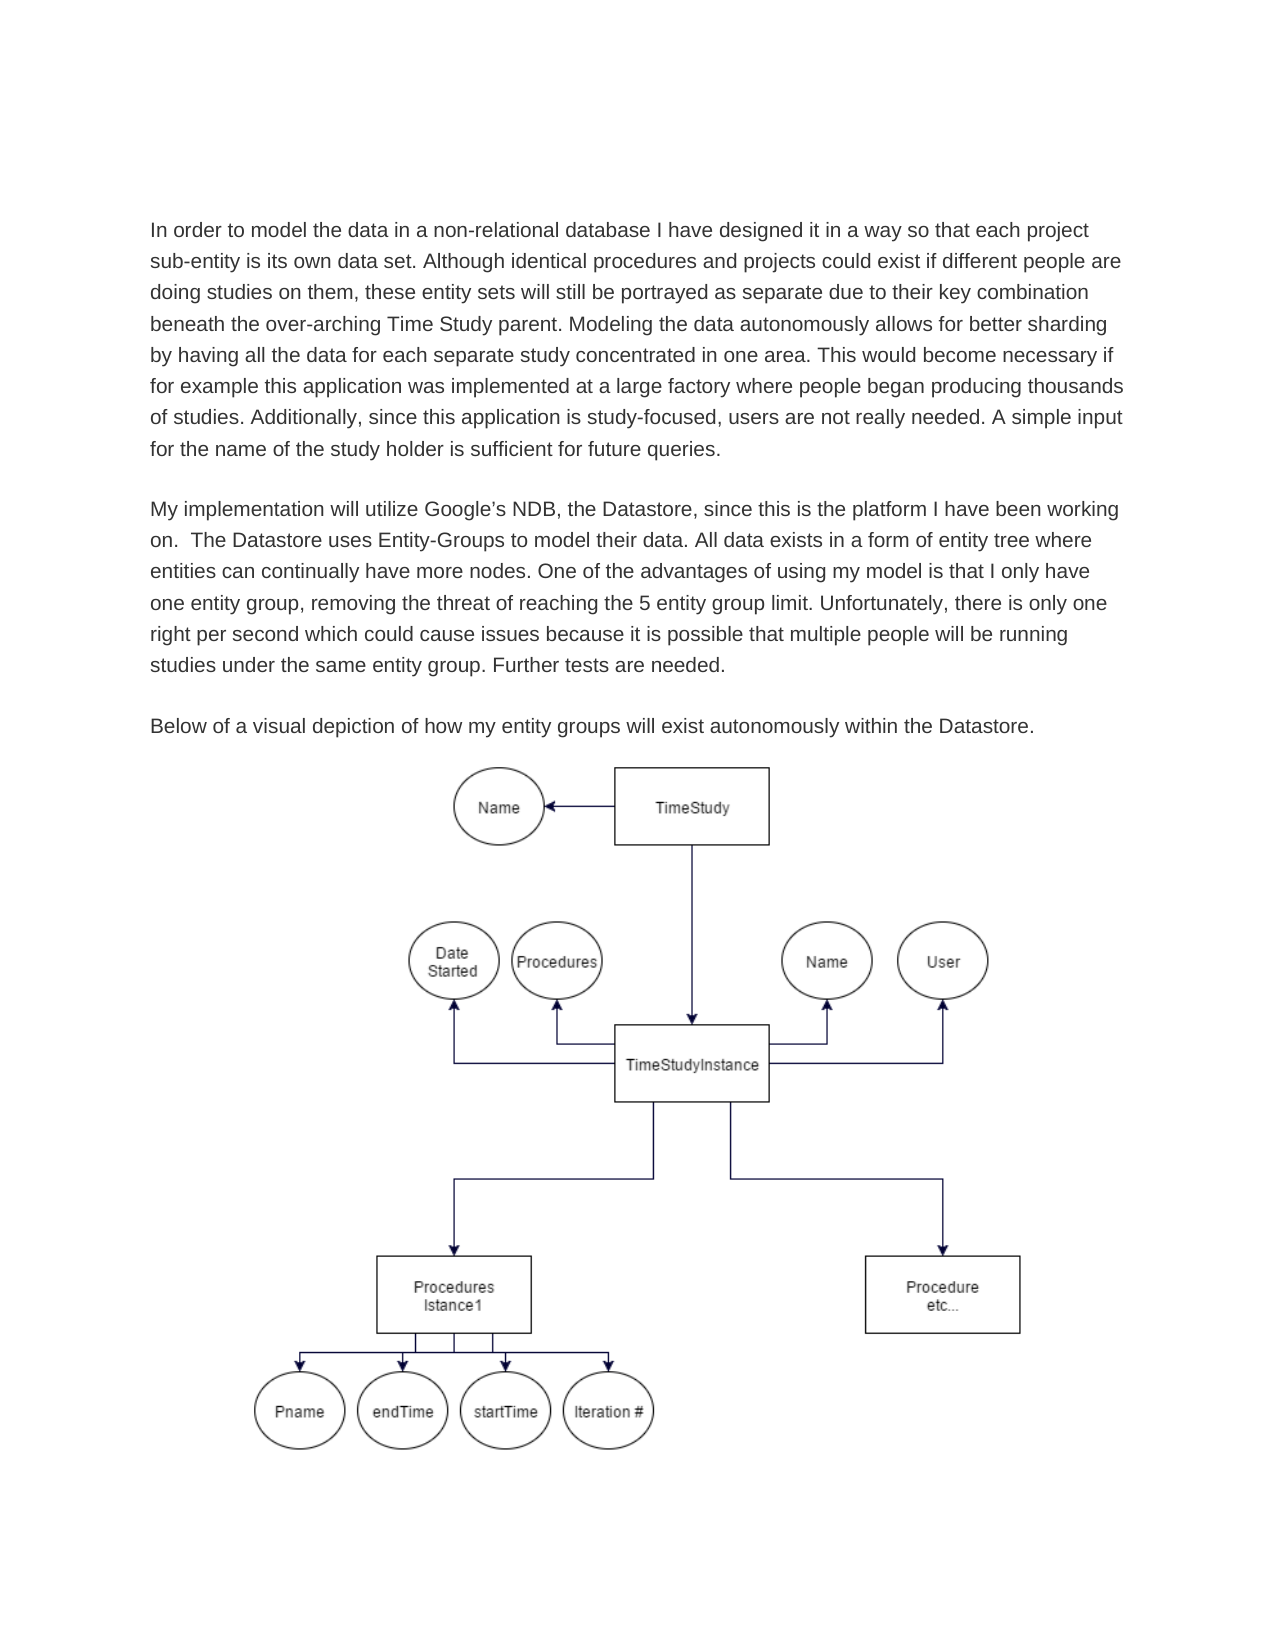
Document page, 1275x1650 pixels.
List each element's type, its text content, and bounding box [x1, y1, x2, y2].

text My implementation will utilize Google’s NDB, the Datastore, since this is the platform I have been working on. The Datastore uses Entity-Groups to model their data. All data exists in a form of entity tree where entities can continually have more nodes. One of the advantages of using my model is that I only have one entity group, removing the threat of reaching the 5 entity group limit. Unfortunately, there is only one right per second which could cause issues because it is possible that multiple people will be running studies under the same entity group. Further tests are needed. [150, 489, 1125, 677]
picture [253, 766, 1022, 1451]
text In order to model the data in a non-relational database I have designed it in a way so that each project sub-entity is its own data set. Although identical procedures and projects could exist if different people are doing studies on them, these entity sets will still be portrayed as separate due to their key combination beneath the over-arching Time Study parent. Modeling the data autonomously allows for better sharding by having all the data for each separate study concentrated in one area. This would become necessary if for example this application was implemented at a large factory where people began producing thousands of studies. Additionally, since this application is study-focused, users are not really needed. A simple input for the name of the study holder is sufficient for future queries. [150, 210, 1125, 460]
text Below of a visual depiction of how my entity groups will exist autonomously within the Datastore. [150, 706, 1125, 737]
